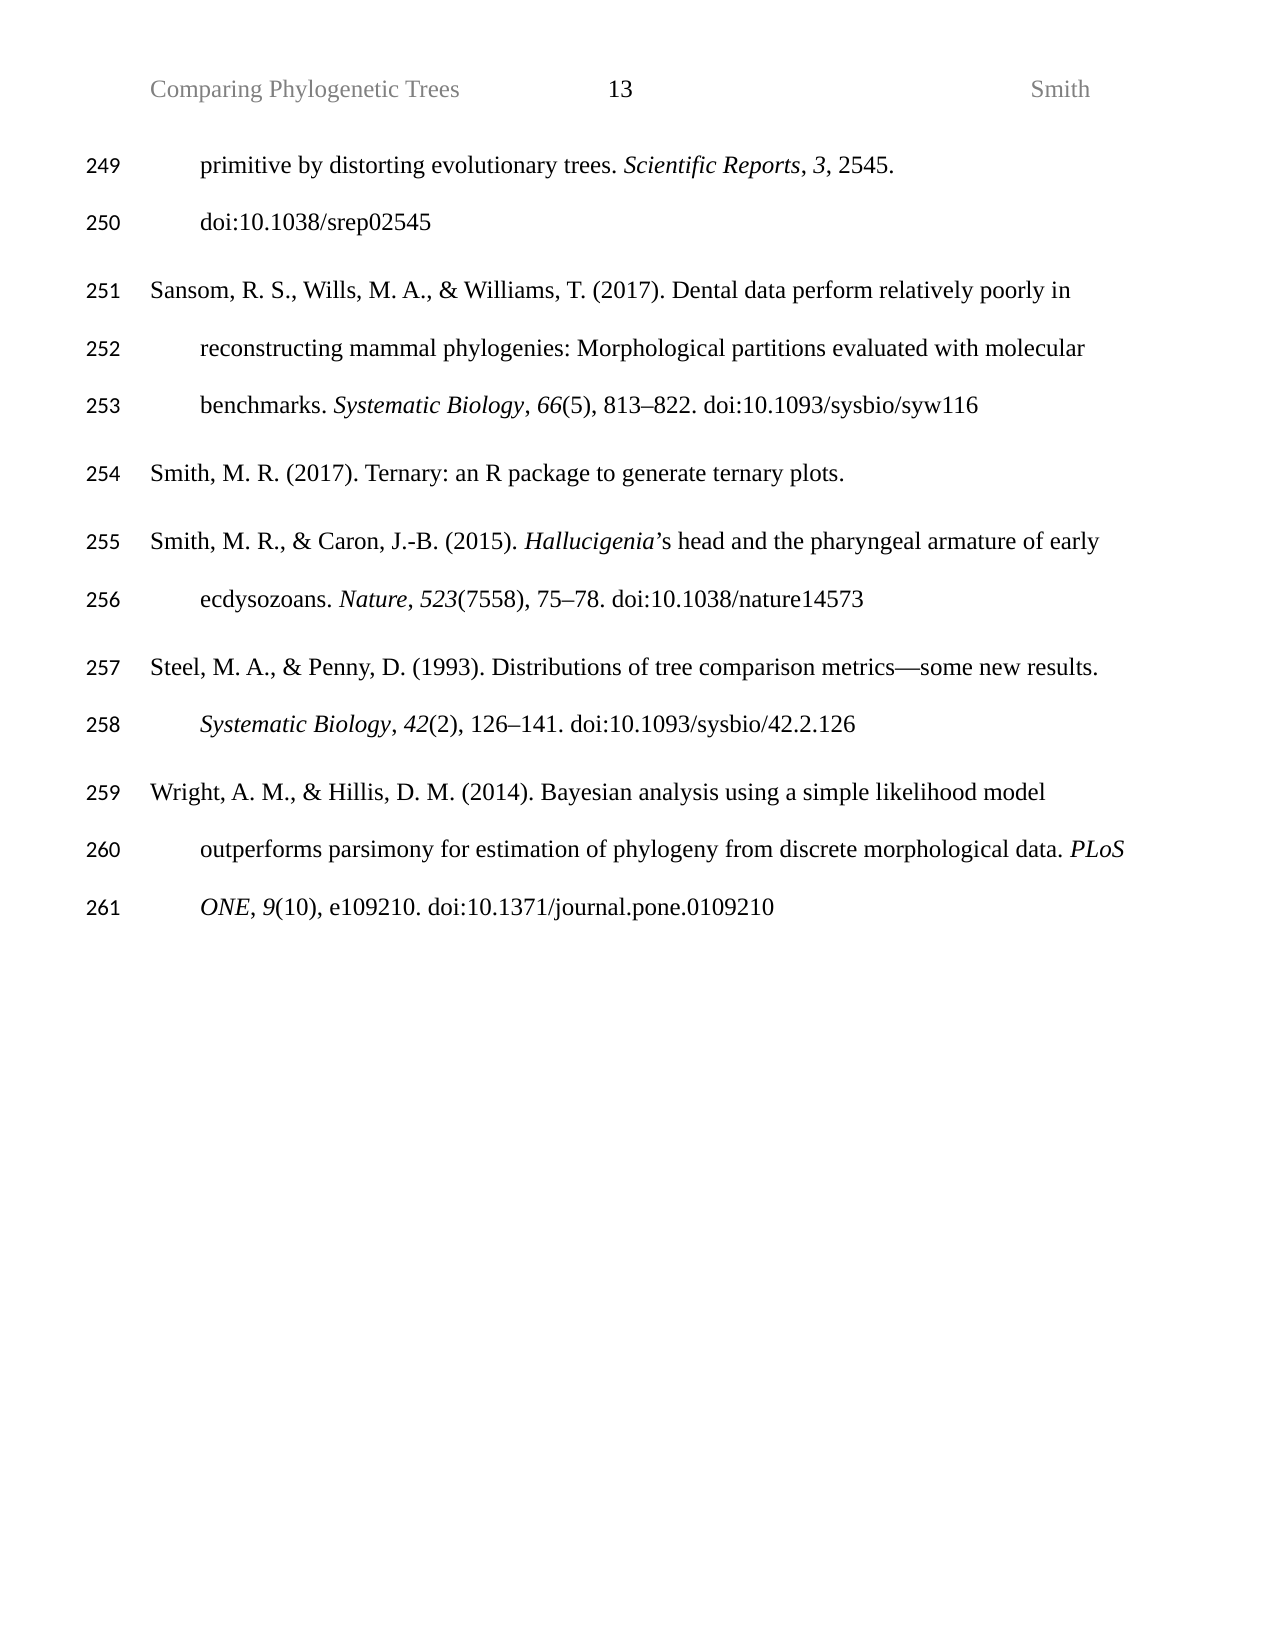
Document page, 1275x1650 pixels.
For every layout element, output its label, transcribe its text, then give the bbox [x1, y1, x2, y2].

text Smith, M. R. (2017). Ternary: an R package to generate ternary plots. [150, 458, 1125, 487]
text Smith, M. R., & Caron, J.-B. (2015). Hallucigenia’s head and the pharyngeal armature of early ecdysozoans. Nature, 523(7558), 75–78. doi:10.1038/nature14573 [150, 526, 1125, 612]
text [150, 150, 1125, 236]
text Wright, A. M., & Hillis, D. M. (2014). Bayesian analysis using a simple likelihood model outperforms parsimony for estimation of phylogeny from discrete morphological data. PLoS ONE, 9(10), e109210. doi:10.1371/journal.pone.0109210 [150, 777, 1125, 921]
text Steel, M. A., & Penny, D. (1993). Distributions of tree comparison metrics—some new results. Systematic Biology, 42(2), 126–141. doi:10.1093/sysbio/42.2.126 [150, 652, 1125, 738]
text Sansom, R. S., Wills, M. A., & Williams, T. (2017). Dental data perform relatively poorly in reconstructing mammal phylogenies: Morphological partitions evaluated with molecular benchmarks. Systematic Biology, 66(5), 813–822. doi:10.1093/sysbio/syw116 [150, 275, 1125, 419]
